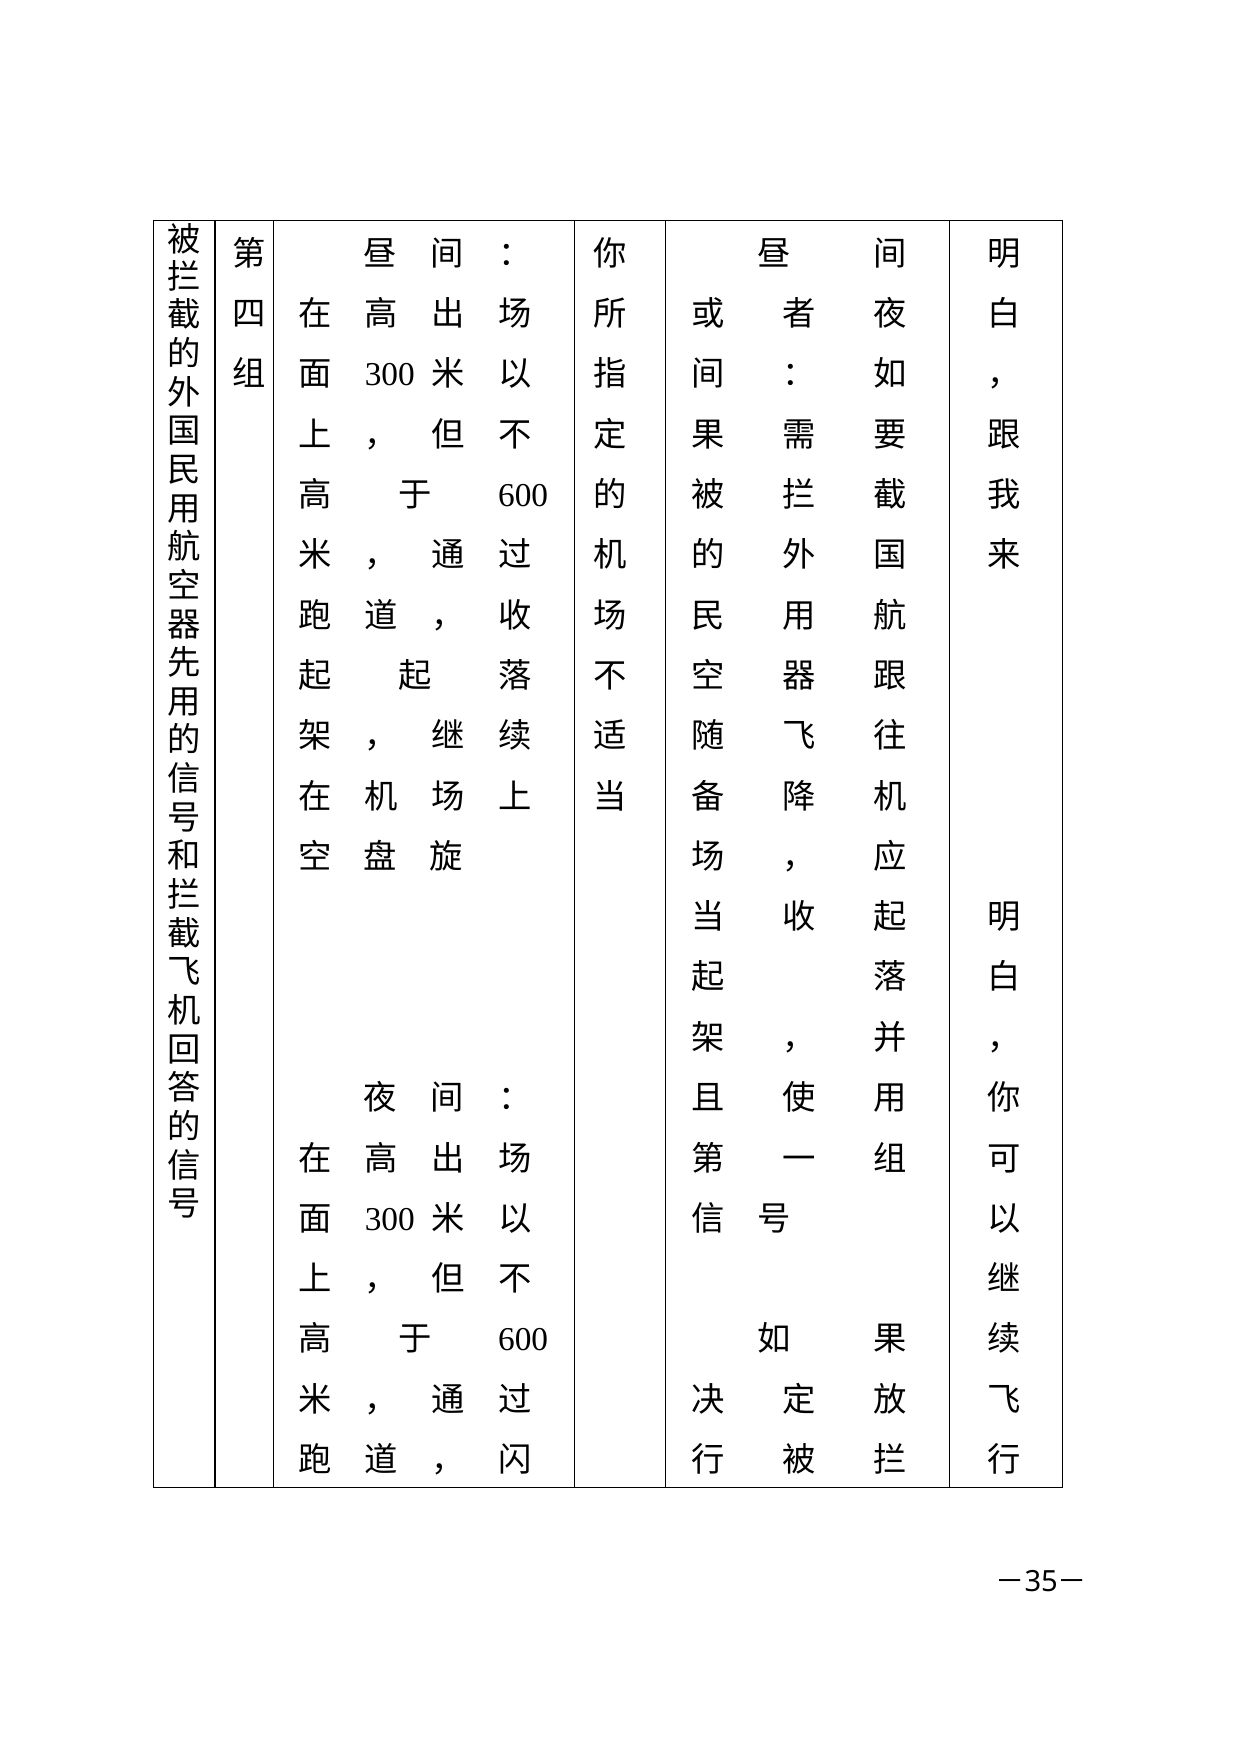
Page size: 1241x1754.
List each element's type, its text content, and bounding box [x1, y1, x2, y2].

table_cell 第四组 [216, 221, 273, 1487]
table_cell 明白，跟我 来 明白，你可 以继 续飞 行 [950, 221, 1062, 1487]
table_cell 昼间或者夜间：如果需要被拦截的外国民用航空器跟随飞往备降机场，应当收起起落架，并且使用第一组信号 如果决定放行被拦截的外国民用航空器，应当使用第二组信号 [666, 221, 949, 1487]
table_cell 你所指定的机场不适当 [575, 221, 665, 1487]
table_cell 昼间：在高出场面300米以上，但不高于600米，通过跑道，收起起落架，继续在机场上空盘旋 夜间：在高出场面300米以上，但不高于600米，通过跑道，闪烁着陆灯，继续在机场上空盘旋 如果不能闪烁着陆灯，可以闪烁其他任何灯光 [274, 221, 574, 1487]
table_cell 被拦截的外国民用航空器先用的信号和拦截飞机回答的信号 [154, 221, 214, 1487]
